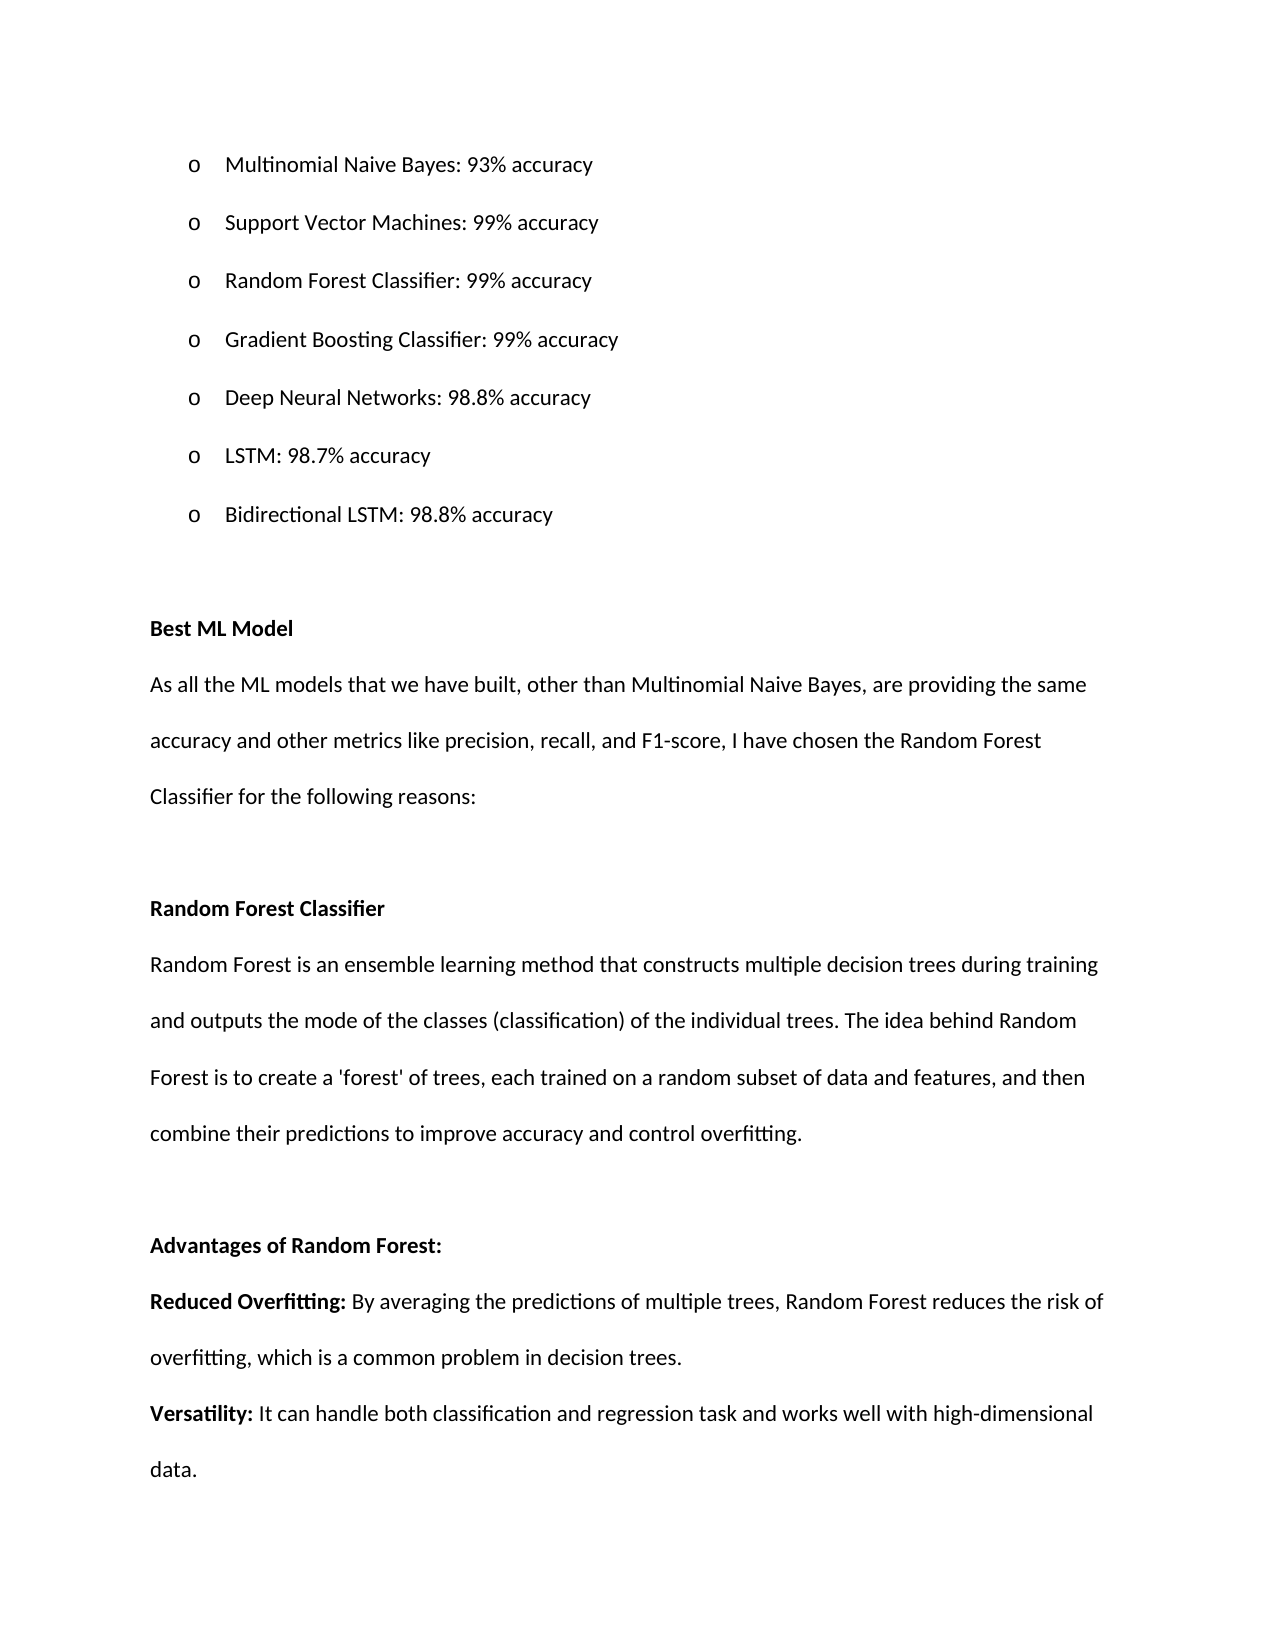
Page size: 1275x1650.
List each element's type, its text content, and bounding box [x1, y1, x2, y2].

text As all the ML models that we have built, other than Multinomial Naive Bayes, are providing the same accuracy and other metrics like precision, recall, and F1-score, I have chosen the Random Forest Classifier for the following reasons: [150, 670, 1125, 811]
text Advantages of Random Forest: [150, 1231, 1125, 1259]
text Random Forest is an ensemble learning method that constructs multiple decision trees during training and outputs the mode of the classes (classification) of the individual trees. The idea behind Random Forest is to create a 'forest' of trees, each trained on a random subset of data and features, and then combine their predictions to improve accuracy and control overfitting. [150, 951, 1125, 1147]
list Multinomial Naive Bayes: 93% accuracy [187, 150, 1125, 179]
text Reduced Overfitting: By averaging the predictions of multiple trees, Random Forest reduces the risk of overfitting, which is a common problem in decision trees. [150, 1287, 1125, 1371]
subtitle Best ML Model [150, 614, 1125, 642]
list Random Forest Classifier: 99% accuracy [187, 267, 1125, 296]
list Bidirectional LSTM: 98.8% accuracy [187, 500, 1125, 529]
list Deep Neural Networks: 98.8% accuracy [187, 383, 1125, 412]
text Versatility: It can handle both classification and regression task and works well with high-dimensional data. [150, 1399, 1125, 1483]
list LSTM: 98.7% accuracy [187, 442, 1125, 471]
list Gradient Boosting Classifier: 99% accuracy [187, 325, 1125, 354]
text Random Forest Classifier [150, 894, 1125, 923]
list Support Vector Machines: 99% accuracy [187, 208, 1125, 237]
